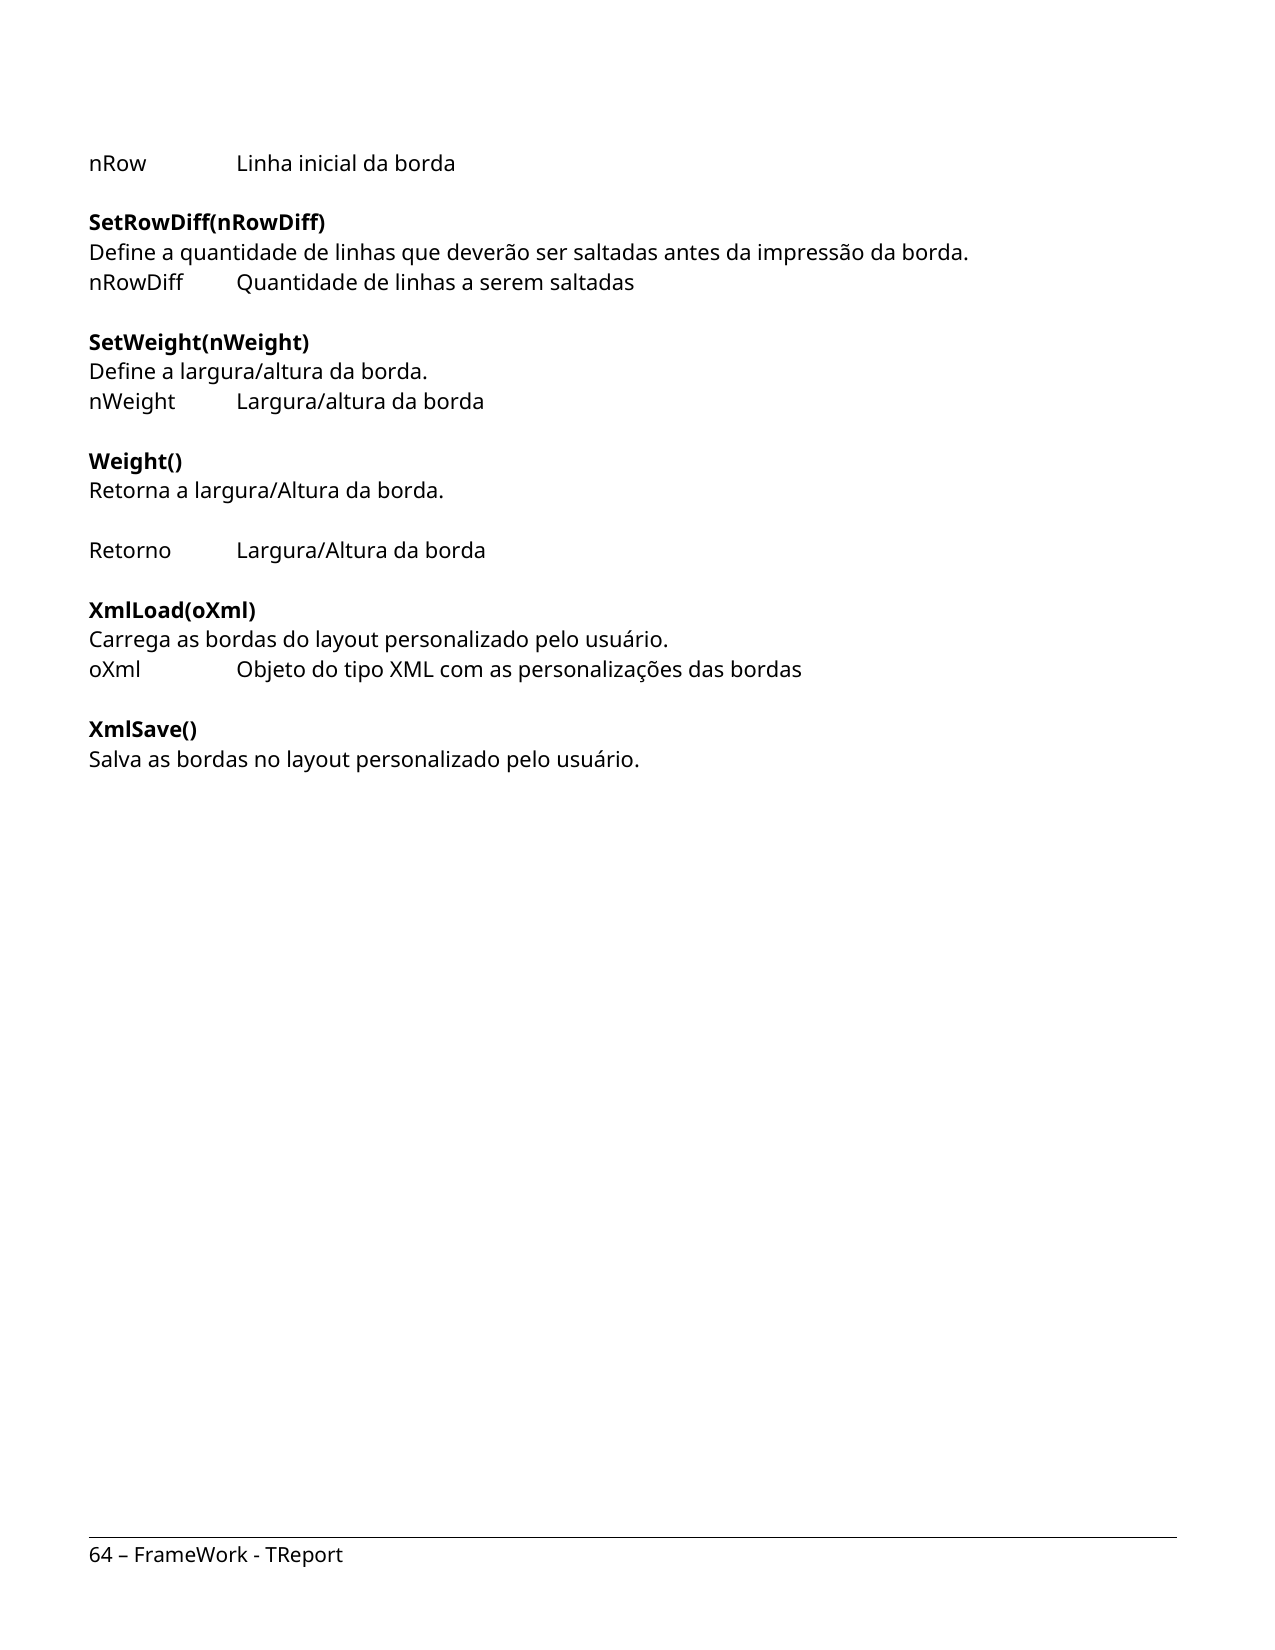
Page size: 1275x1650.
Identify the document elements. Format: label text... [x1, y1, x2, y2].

list Retorna a largura/Altura da borda. [89, 475, 1177, 505]
list nWeight Largura/altura da borda [89, 386, 1177, 416]
list Retorno Largura/Altura da borda [89, 535, 1177, 565]
list oXml Objeto do tipo XML com as personalizações das bordas [89, 654, 1177, 684]
list Define a largura/altura da borda. [89, 356, 1177, 386]
list Define a quantidade de linhas que deverão ser saltadas antes da impressão da borda. [89, 237, 1177, 267]
list nRow Linha inicial da borda [89, 148, 1177, 177]
list nRowDiff Quantidade de linhas a serem saltadas [89, 267, 1177, 297]
list Weight() [89, 446, 1177, 475]
list Salva as bordas no layout personalizado pelo usuário. [89, 743, 1177, 773]
list SetWeight(nWeight) [89, 326, 1177, 356]
list XmlLoad(oXml) [89, 594, 1177, 624]
list XmlSave() [89, 714, 1177, 743]
list SetRowDiff(nRowDiff) [89, 207, 1177, 237]
list Carrega as bordas do layout personalizado pelo usuário. [89, 624, 1177, 654]
